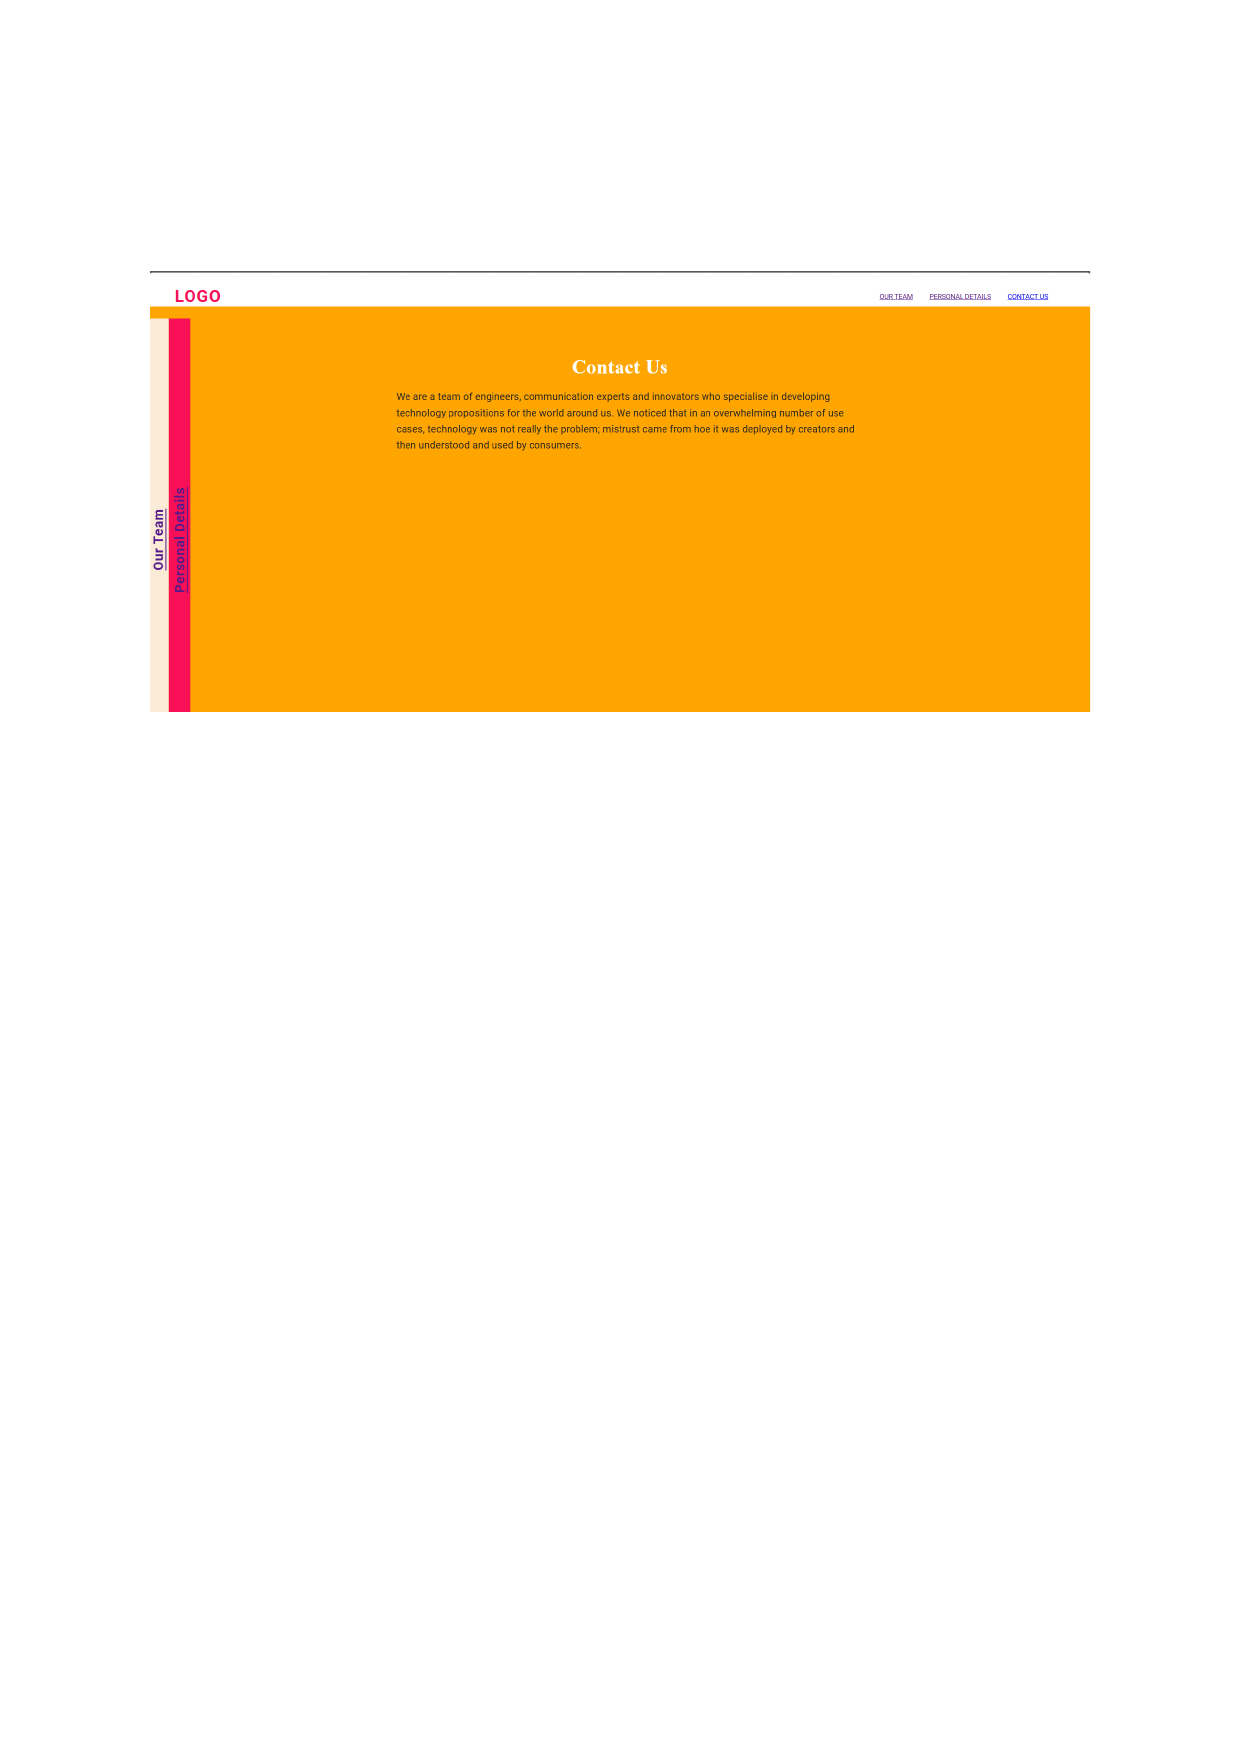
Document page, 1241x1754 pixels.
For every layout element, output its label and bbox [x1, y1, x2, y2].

picture [150, 271, 1091, 712]
